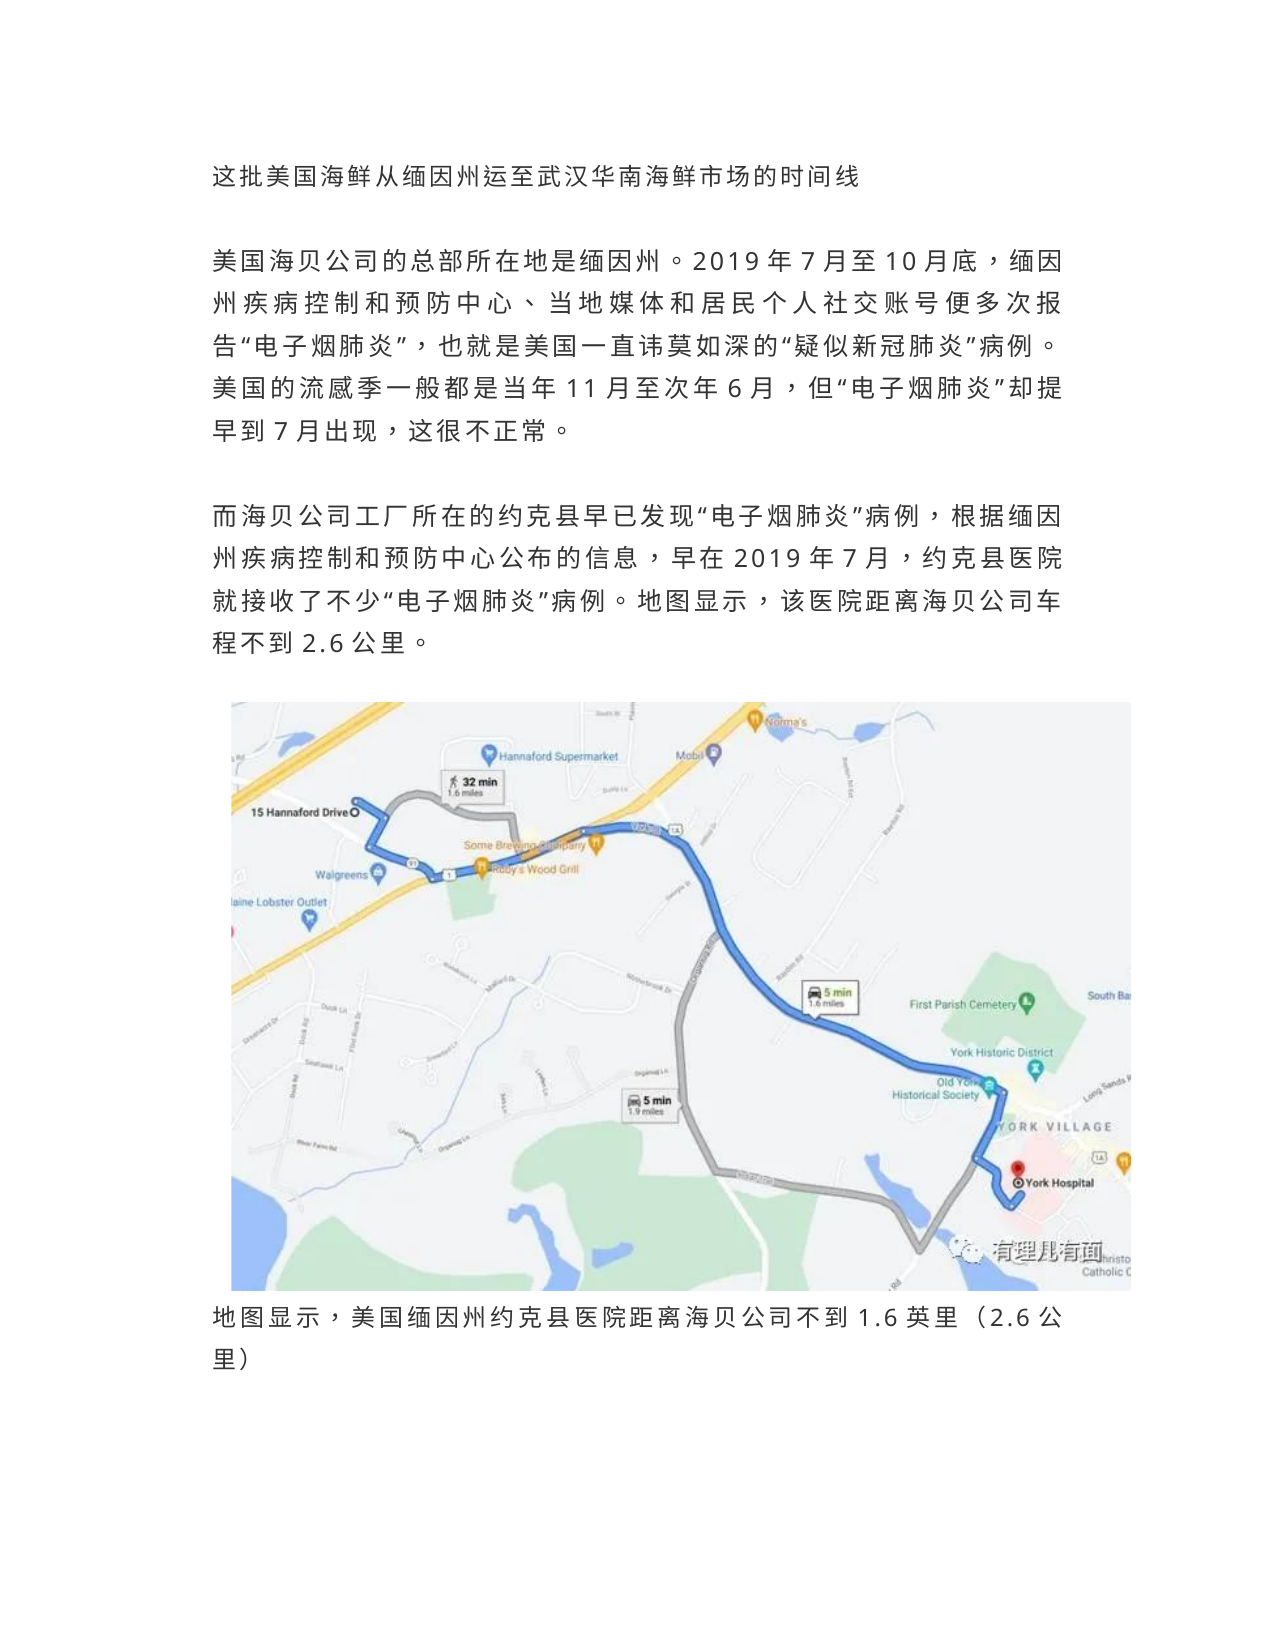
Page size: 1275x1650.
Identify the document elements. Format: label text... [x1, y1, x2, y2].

text 而海贝公司工厂所在的约克县早已发现“电子烟肺炎”病例，根据缅因州疾病控制和预防中心公布的信息，早在2019年7月，约克县医院就接收了不少“电子烟肺炎”病例。地图显示，该医院距离海贝公司车程不到2.6公里。 [212, 490, 1062, 660]
picture [231, 702, 1132, 1291]
text 美国海贝公司的总部所在地是缅因州。2019年7月至10月底，缅因州疾病控制和预防中心、当地媒体和居民个人社交账号便多次报告“电子烟肺炎”，也就是美国一直讳莫如深的“疑似新冠肺炎”病例。美国的流感季一般都是当年11月至次年6月，但“电子烟肺炎”却提早到7月出现，这很不正常。 [212, 235, 1062, 447]
text 地图显示，美国缅因州约克县医院距离海贝公司不到1.6英里（2.6公里） [212, 1291, 1062, 1376]
text 这批美国海鲜从缅因州运至武汉华南海鲜市场的时间线 [212, 150, 1062, 192]
